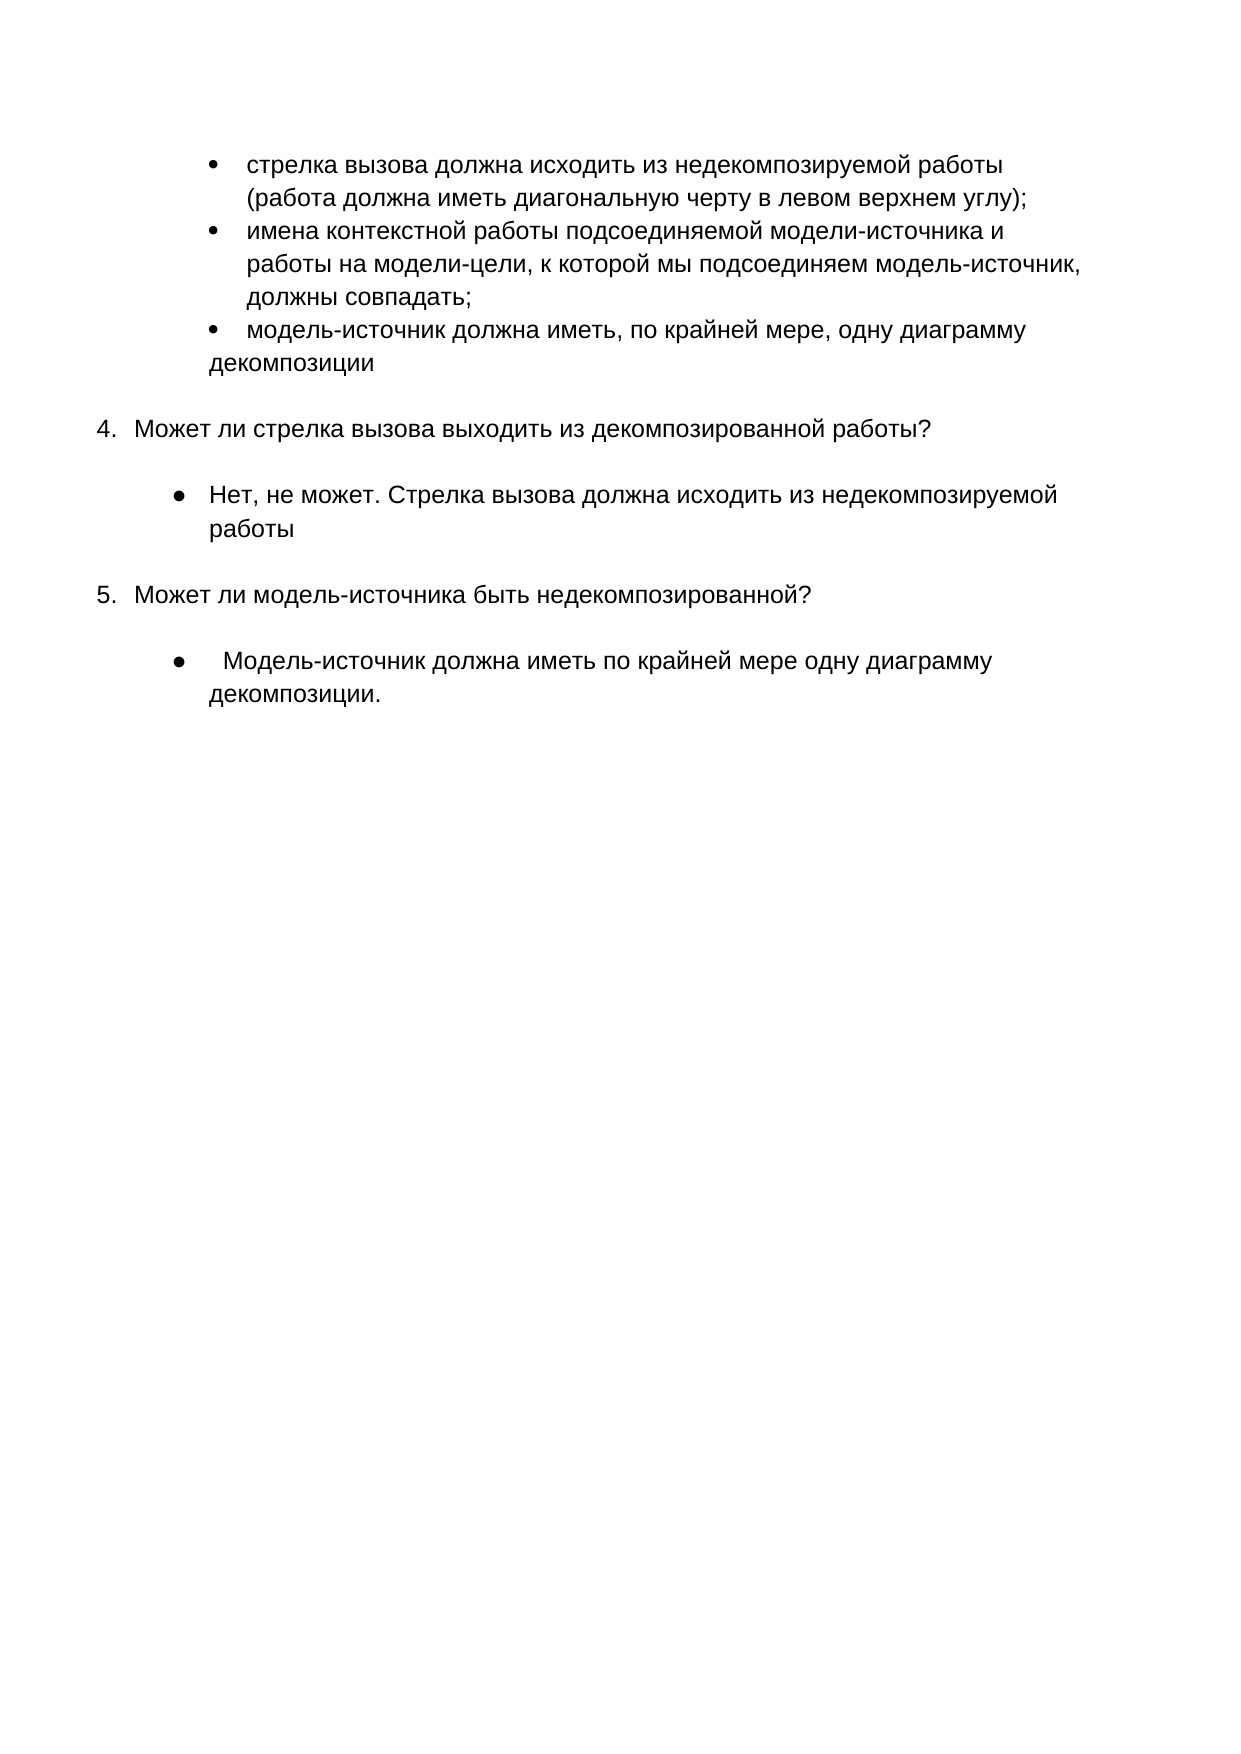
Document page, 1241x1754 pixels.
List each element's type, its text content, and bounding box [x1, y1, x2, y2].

text декомпозиции [209, 348, 1090, 377]
list Может ли модель-источника быть недекомпозированной? [96, 579, 1090, 608]
list Нет, не может. Стрелка вызова должна исходить из недекомпозируемой работы [171, 481, 1090, 542]
list Модель-источник должна иметь по крайней мере одну диаграмму декомпозиции. [171, 646, 1090, 707]
list стрелка вызова должна исходить из недекомпозируемой работы (работа должна иметь диагональную черту в левом верхнем углу); [209, 150, 1090, 212]
list модель-источник должна иметь, по крайней мере, одну диаграмму [209, 315, 1090, 344]
list Может ли стрелка вызова выходить из декомпозированной работы? [96, 414, 1090, 443]
list имена контекстной работы подсоединяемой модели-источника и работы на модели-цели, к которой мы подсоединяем модель-источник, должны совпадать; [209, 216, 1090, 311]
